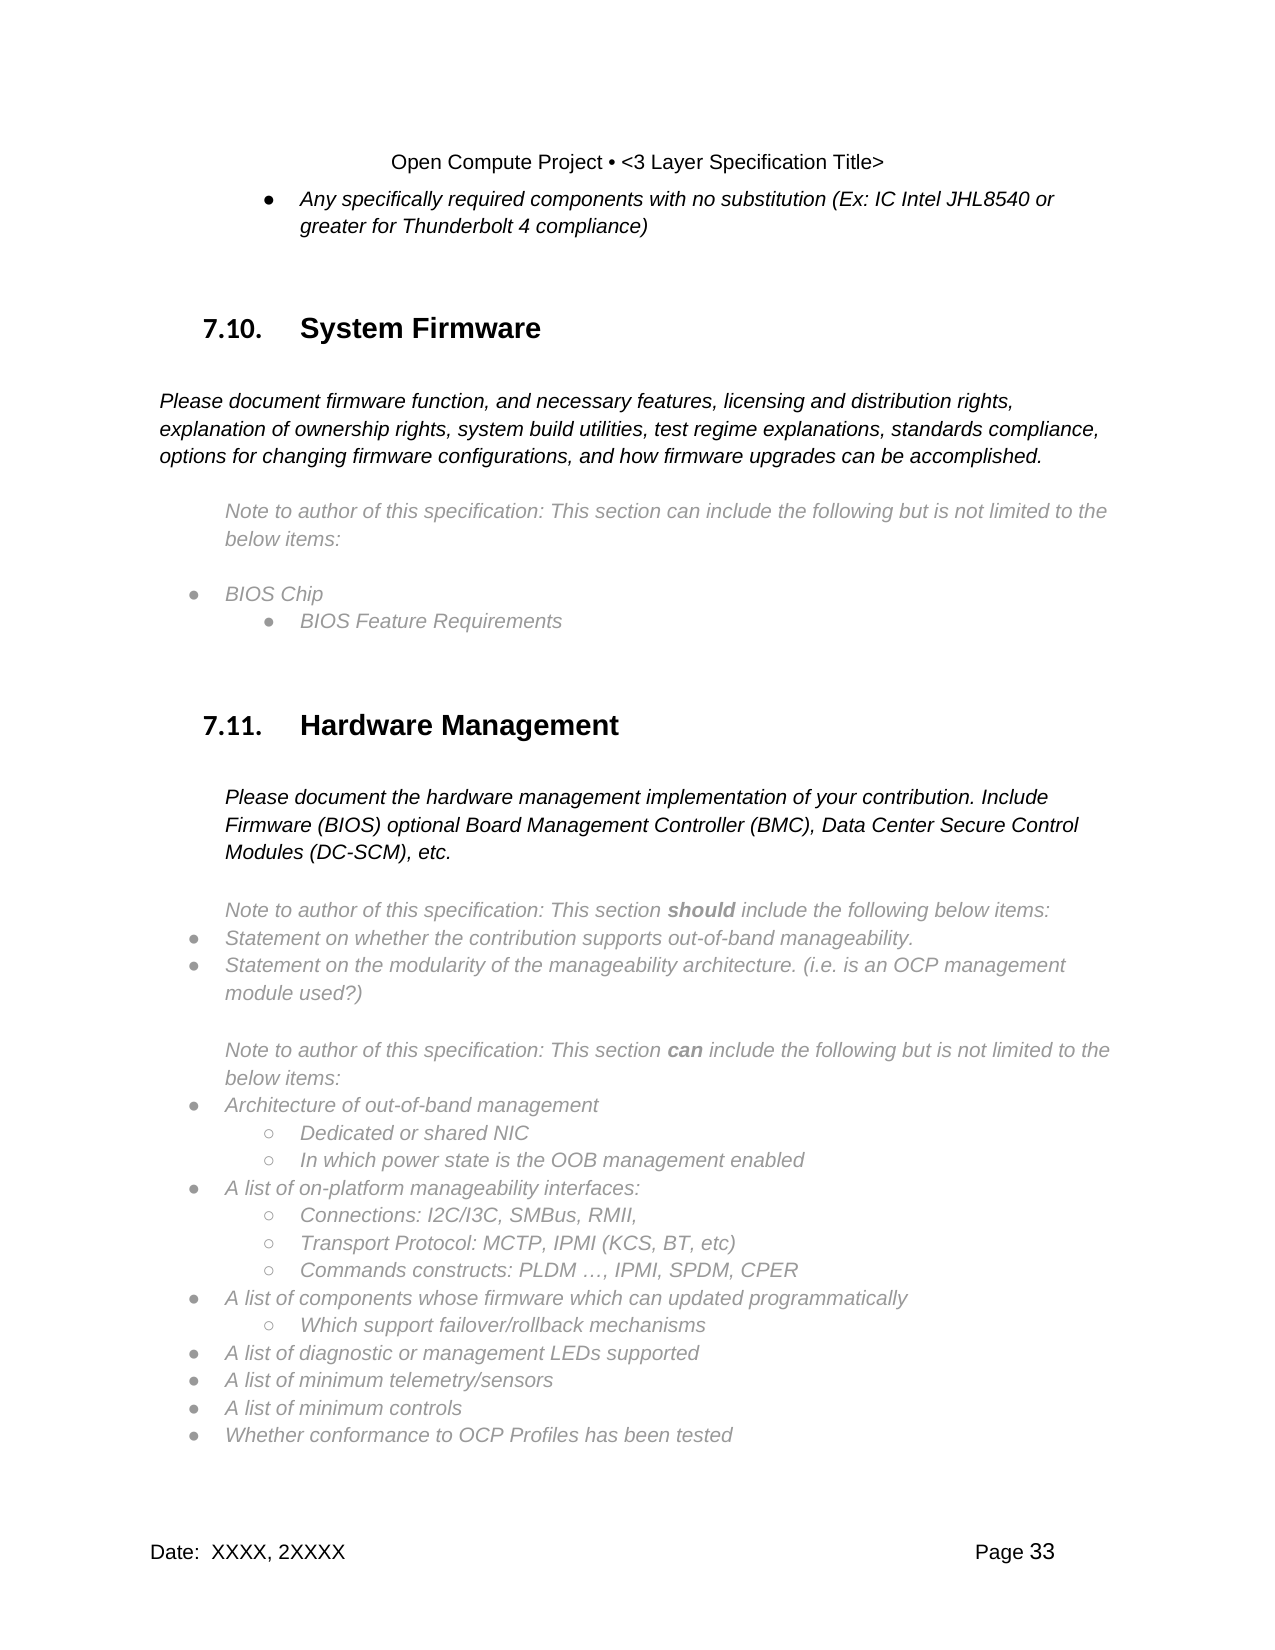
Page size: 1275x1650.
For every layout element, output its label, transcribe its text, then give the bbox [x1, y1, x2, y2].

list Statement on whether the contribution supports out-of-band manageability. [187, 925, 1125, 949]
list Whether conformance to OCP Profiles has been tested [187, 1423, 1125, 1447]
list Architecture of out-of-band management [187, 1093, 1125, 1117]
text Please document firmware function, and necessary features, licensing and distribution rights, explanation of ownership rights, system build utilities, test regime explanations, standards compliance, options for changing firmware configurations, and how firmware upgrades can be accomplished. [159, 389, 1125, 468]
text Note to author of this specification: This section should include the following below items: [225, 898, 1125, 922]
list Transport Protocol: MCTP, IPMI (KCS, BT, etc) [262, 1231, 1125, 1254]
list Statement on the modularity of the manageability architecture. (i.e. is an OCP management module used?) [187, 953, 1125, 1004]
list Commands constructs: PLDM …, IPMI, SPDM, CPER [262, 1258, 1125, 1282]
text Note to author of this specification: This section can include the following but is not limited to the below items: [225, 499, 1125, 550]
list BIOS Chip [187, 581, 1125, 605]
list Which support failover/rollback mechanisms [262, 1313, 1125, 1337]
list A list of minimum telemetry/sensors [187, 1368, 1125, 1392]
text Please document the hardware management implementation of your contribution. Include Firmware (BIOS) optional Board Management Controller (BMC), Data Center Secure Control Modules (DC-SCM), etc. [225, 785, 1125, 864]
list A list of on-platform manageability interfaces: [187, 1176, 1125, 1199]
subtitle Hardware Management [262, 707, 1125, 742]
subtitle System Firmware [262, 311, 1125, 346]
list Any specifically required components with no substitution (Ex: IC Intel JHL8540 or greater for Thunderbolt 4 compliance) [262, 186, 1125, 238]
list In which power state is the OOB management enabled [262, 1148, 1125, 1172]
list A list of diagnostic or management LEDs supported [187, 1341, 1125, 1364]
list BIOS Feature Requirements [225, 609, 1125, 633]
list Dedicated or shared NIC [262, 1121, 1125, 1144]
text Note to author of this specification: This section can include the following but is not limited to the below items: [225, 1038, 1125, 1089]
list A list of minimum controls [187, 1396, 1125, 1419]
list Connections: I2C/I3C, SMBus, RMII, [262, 1203, 1125, 1227]
list A list of components whose firmware which can updated programmatically [187, 1286, 1125, 1309]
